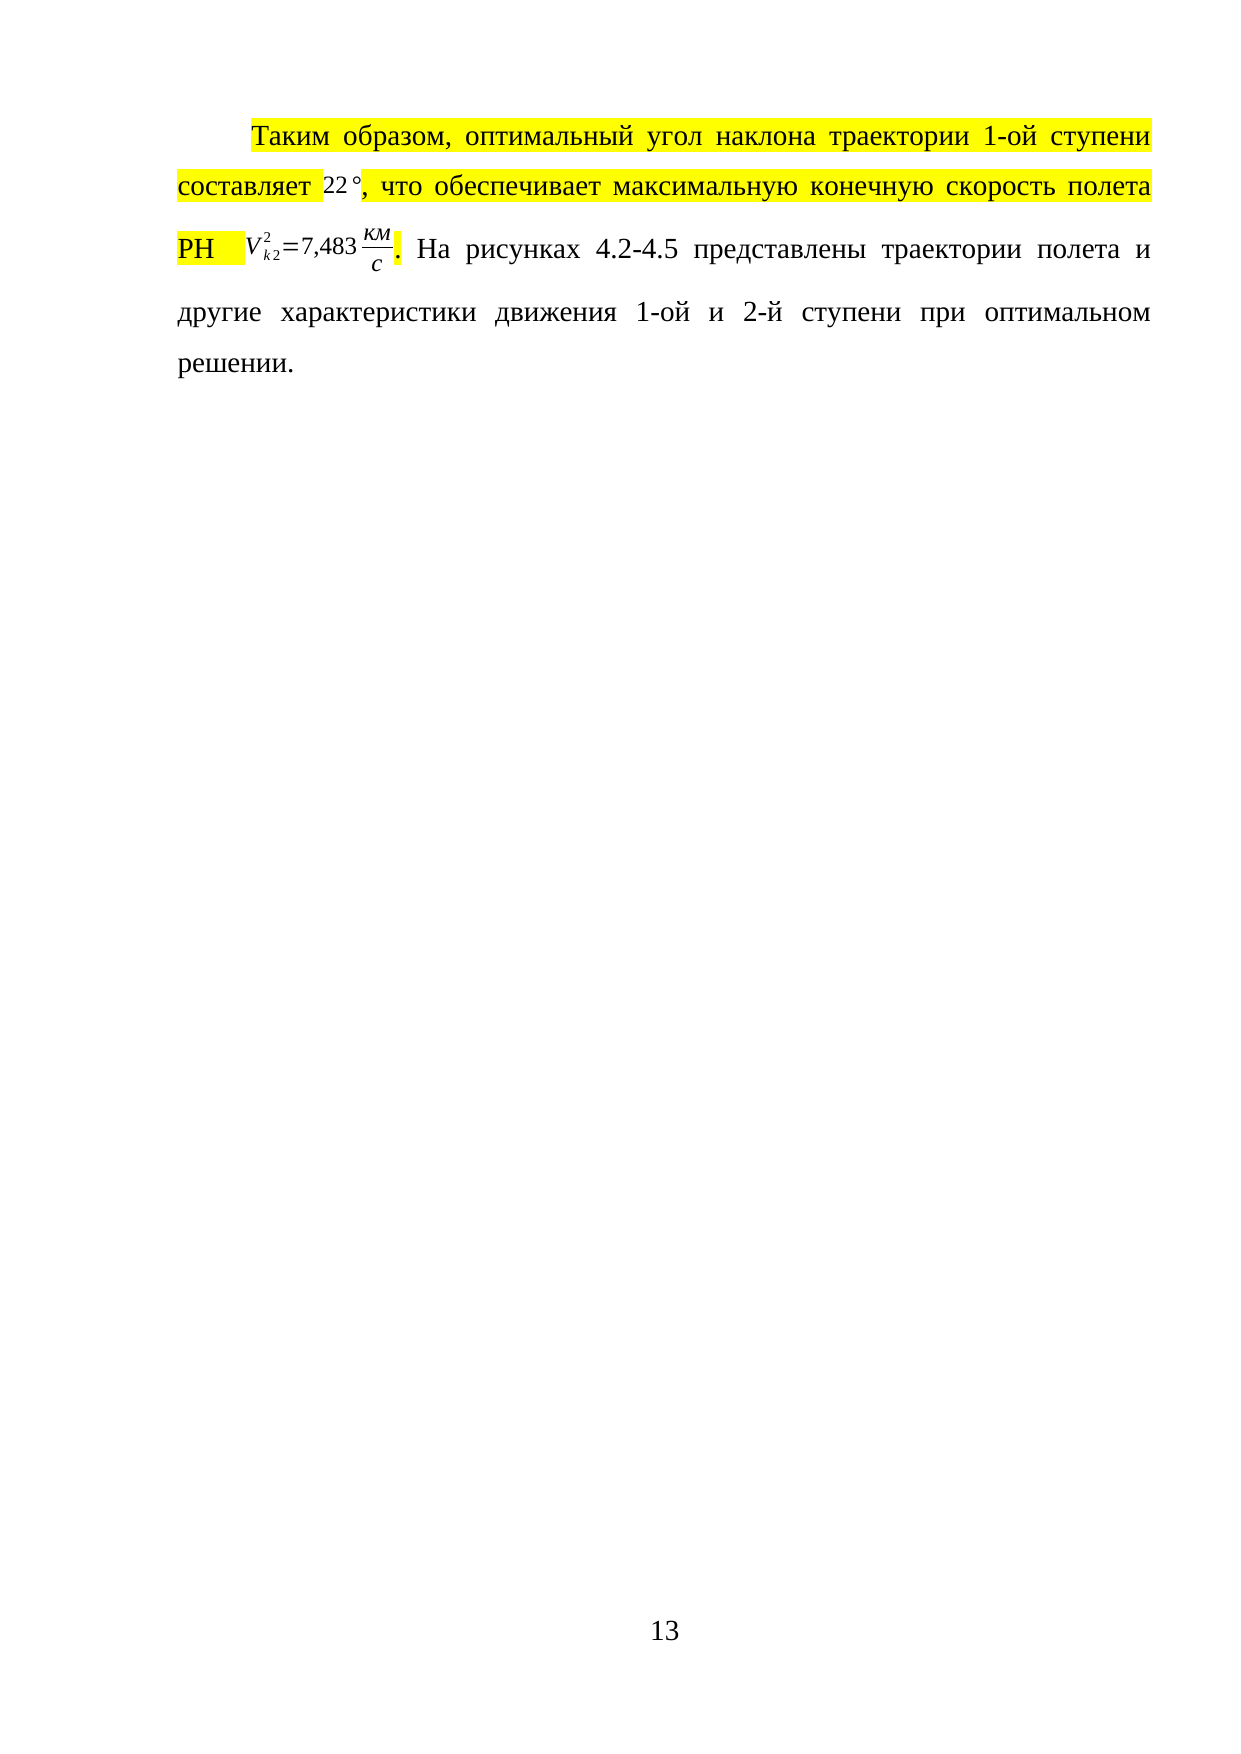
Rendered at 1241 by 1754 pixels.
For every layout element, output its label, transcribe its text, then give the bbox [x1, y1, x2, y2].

text Таким образом, оптимальный угол наклона траектории 1-ой ступени составляет , что обеспечивает максимальную конечную скорость полета РН . На рисунках 4.2-4.5 представлены траектории полета и другие характеристики движения 1-ой и 2-й ступени при оптимальном решении. [177, 118, 1152, 378]
